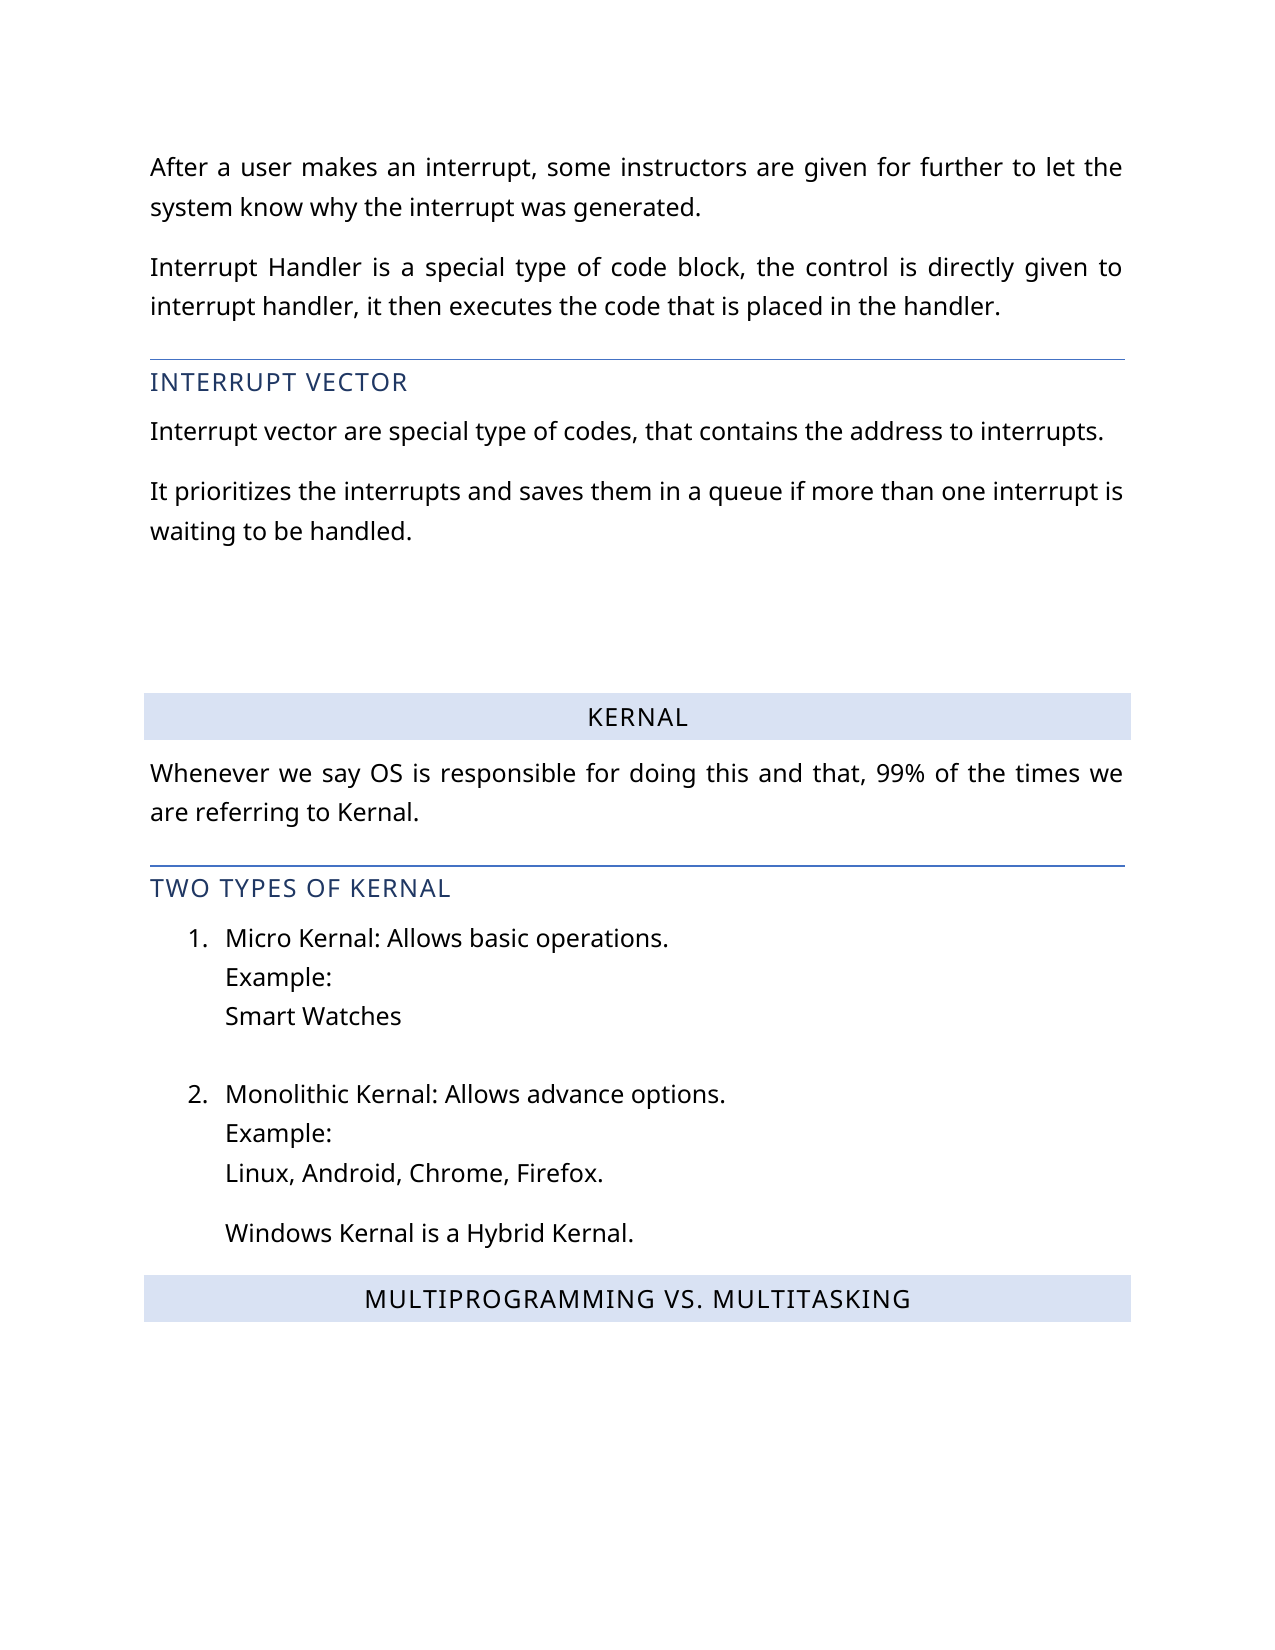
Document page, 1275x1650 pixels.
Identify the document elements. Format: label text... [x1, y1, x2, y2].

subtitle MultiProgramming Vs. MultiTasking [150, 1281, 1125, 1316]
subtitle Kernal [150, 700, 1125, 733]
subtitle Two types of Kernal [150, 867, 1125, 905]
list Monolithic Kernal: Allows advance options. [187, 1077, 1125, 1111]
text Interrupt vector are special type of codes, that contains the address to interrupts. [150, 414, 1125, 448]
text It prioritizes the interrupts and saves them in a queue if more than one interrupt is waiting to be handled. [150, 474, 1125, 547]
text After a user makes an interrupt, some instructors are given for further to let the system know why the interrupt was generated. [150, 150, 1125, 223]
text Windows Kernal is a Hybrid Kernal. [150, 1215, 1125, 1249]
list Example: [225, 959, 1125, 993]
list Smart Watches [225, 998, 1125, 1033]
list Linux, Android, Chrome, Firefox. [225, 1155, 1125, 1189]
subtitle Interrupt Vector [150, 360, 1125, 398]
list Example: [225, 1116, 1125, 1150]
text Whenever we say OS is responsible for doing this and that, 99% of the times we are referring to Kernal. [150, 755, 1125, 828]
list Micro Kernal: Allows basic operations. [187, 920, 1125, 954]
text Interrupt Handler is a special type of code block, the control is directly given to interrupt handler, it then executes the code that is placed in the handler. [150, 249, 1125, 322]
